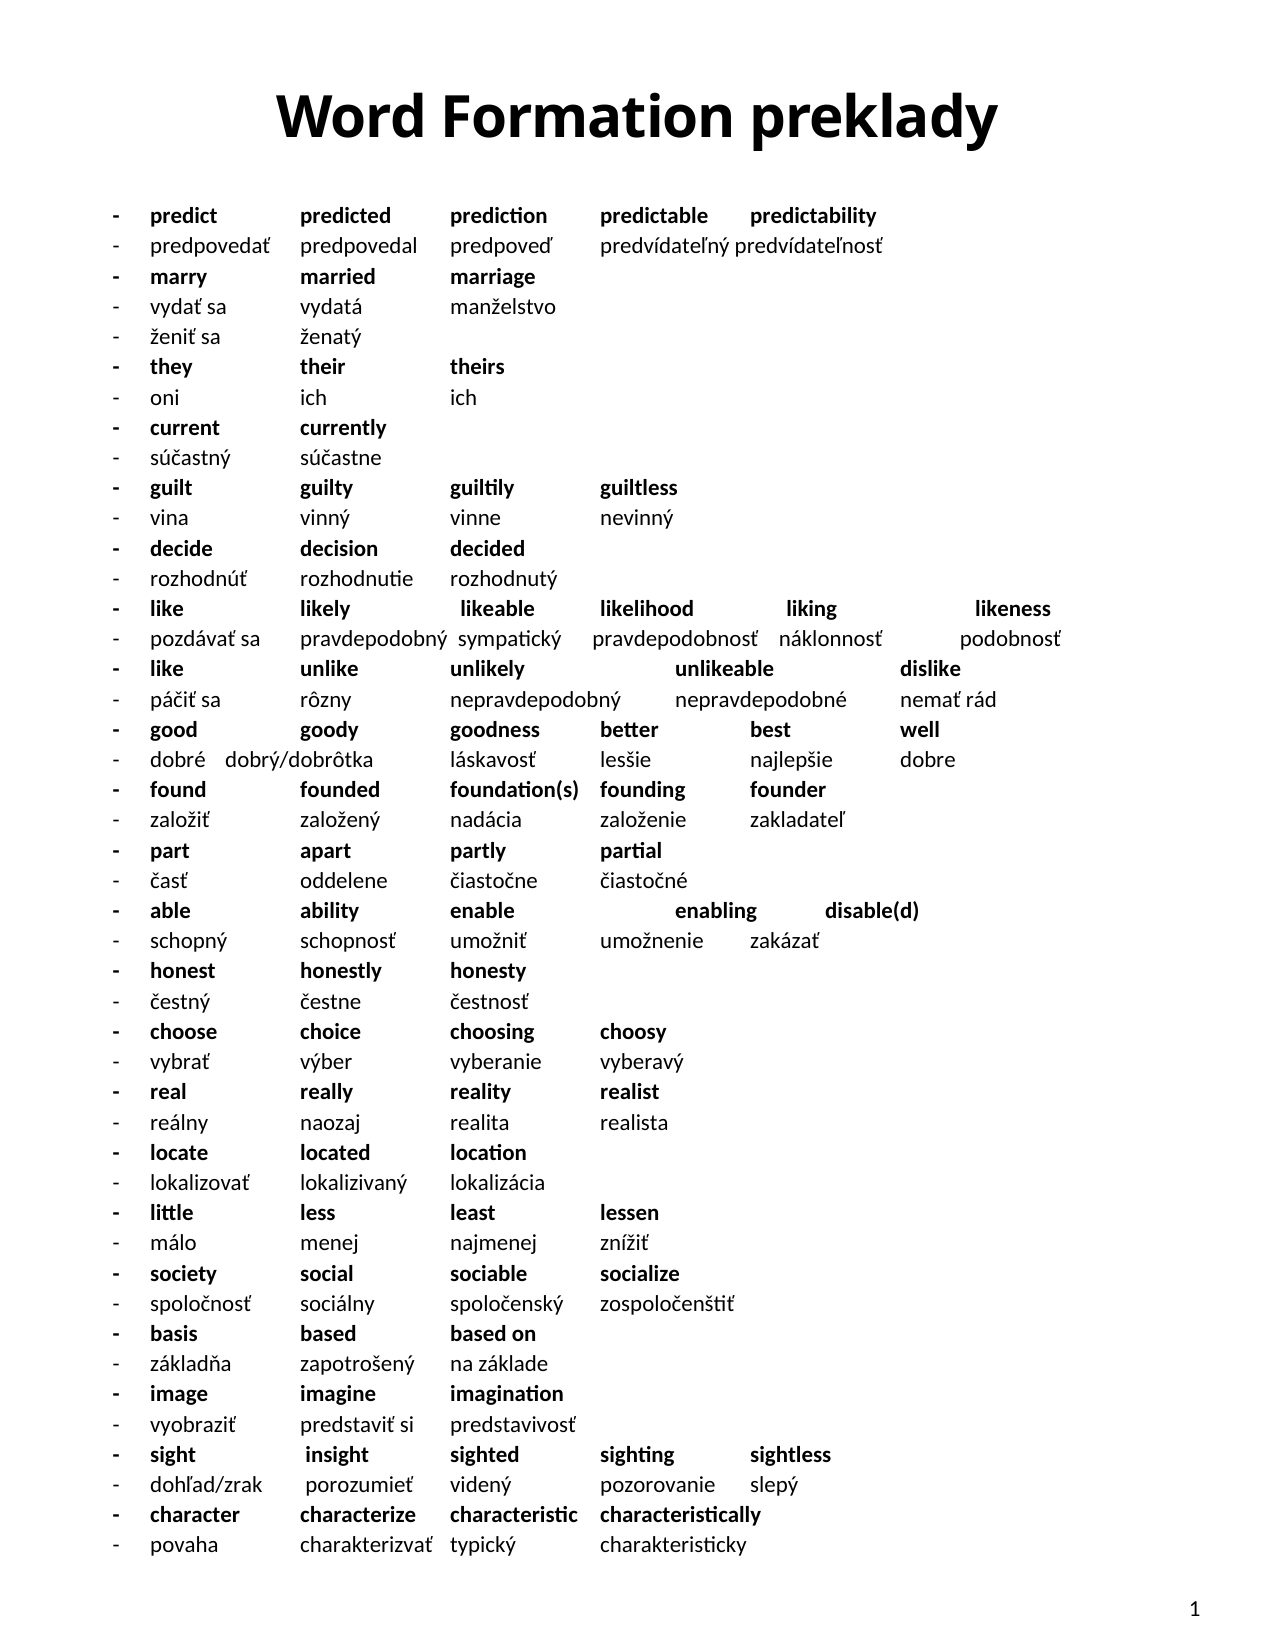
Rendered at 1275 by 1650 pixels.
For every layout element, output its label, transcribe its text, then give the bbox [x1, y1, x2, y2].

list reálny naozaj realita realista [112, 1108, 1200, 1136]
list dohľad/zrak porozumieť videný pozorovanie slepý [112, 1470, 1200, 1498]
list locate located location [112, 1138, 1200, 1166]
list real really reality realist [112, 1077, 1200, 1105]
list character characterize characteristic characteristically [112, 1500, 1200, 1528]
list časť oddelene čiastočne čiastočné [112, 866, 1200, 894]
list vybrať výber vyberanie vyberavý [112, 1047, 1200, 1075]
list založiť založený nadácia založenie zakladateľ [112, 806, 1200, 833]
list schopný schopnosť umožniť umožnenie zakázať [112, 926, 1200, 954]
list čestný čestne čestnosť [112, 987, 1200, 1015]
list základňa zapotrošený na základe [112, 1349, 1200, 1377]
list little less least lessen [112, 1198, 1200, 1226]
list predpovedať predpovedal predpoveď predvídateľný predvídateľnosť [112, 232, 1200, 259]
list choose choice choosing choosy [112, 1017, 1200, 1045]
list good goody goodness better best well [112, 715, 1200, 743]
title Word Formation preklady [75, 75, 1200, 154]
list basis based based on [112, 1319, 1200, 1347]
list spoločnosť sociálny spoločenský zospoločenštiť [112, 1289, 1200, 1317]
list vyobraziť predstaviť si predstavivosť [112, 1410, 1200, 1438]
list image imagine imagination [112, 1379, 1200, 1407]
list like unlike unlikely unlikeable dislike [112, 654, 1200, 682]
list povaha charakterizvať typický charakteristicky [112, 1531, 1200, 1558]
list current currently [112, 413, 1200, 441]
list honest honestly honesty [112, 957, 1200, 984]
list like likely likeable likelihood liking likeness [112, 594, 1200, 622]
list súčastný súčastne [112, 443, 1200, 471]
list oni ich ich [112, 383, 1200, 411]
list pozdávať sa pravdepodobný sympatický pravdepodobnosť náklonnosť podobnosť [112, 624, 1200, 652]
list predict predicted prediction predictable predictability [112, 201, 1200, 229]
list part apart partly partial [112, 836, 1200, 864]
list ženiť sa ženatý [112, 322, 1200, 350]
list dobré dobrý/dobrôtka láskavosť lesšie najlepšie dobre [112, 745, 1200, 773]
list vina vinný vinne nevinný [112, 503, 1200, 531]
list marry married marriage [112, 262, 1200, 290]
list they their theirs [112, 352, 1200, 380]
list found founded foundation(s) founding founder [112, 775, 1200, 803]
list málo menej najmenej znížiť [112, 1228, 1200, 1256]
list sight insight sighted sighting sightless [112, 1440, 1200, 1468]
list decide decision decided [112, 534, 1200, 562]
list rozhodnúť rozhodnutie rozhodnutý [112, 564, 1200, 592]
list vydať sa vydatá manželstvo [112, 292, 1200, 320]
list society social sociable socialize [112, 1259, 1200, 1287]
list able ability enable enabling disable(d) [112, 896, 1200, 924]
list guilt guilty guiltily guiltless [112, 473, 1200, 501]
list páčiť sa rôzny nepravdepodobný nepravdepodobné nemať rád [112, 685, 1200, 713]
list lokalizovať lokalizivaný lokalizácia [112, 1168, 1200, 1196]
